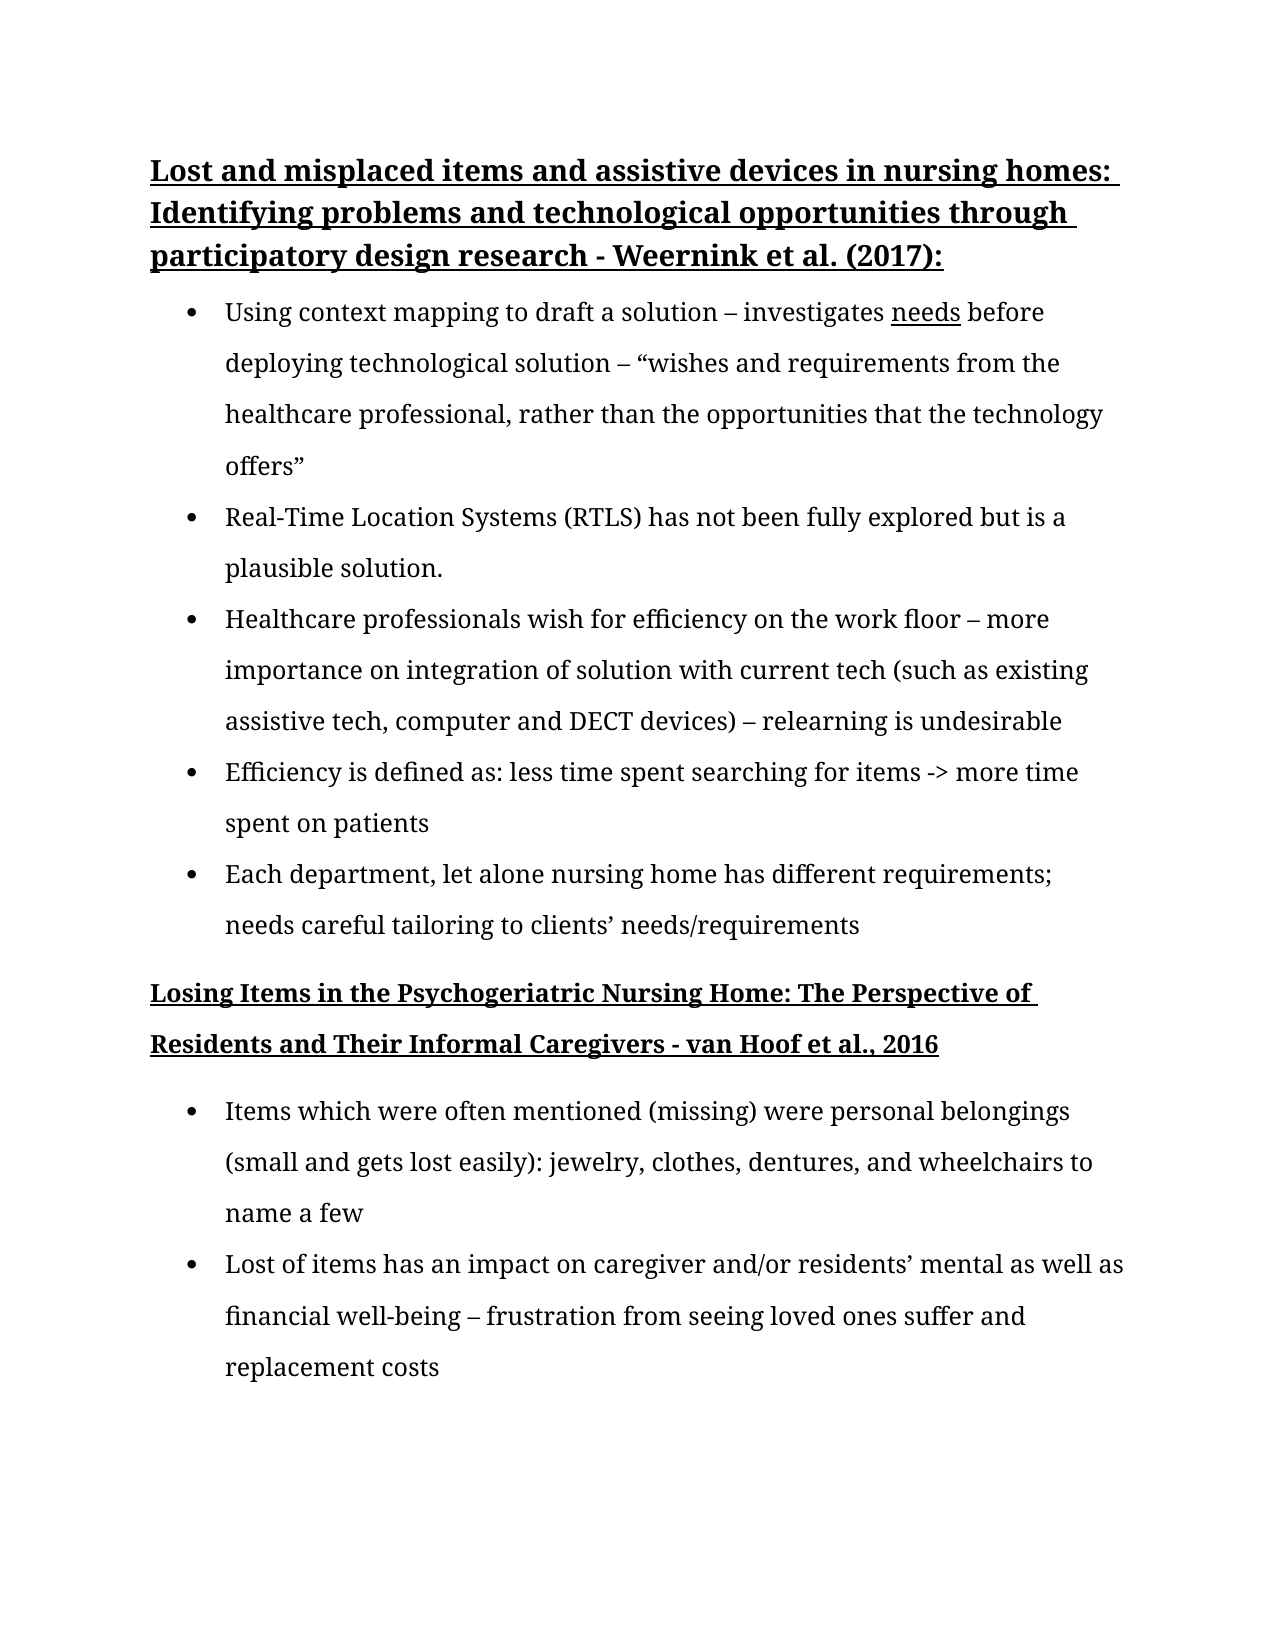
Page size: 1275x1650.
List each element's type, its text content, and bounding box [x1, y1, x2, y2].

list Real-Time Location Systems (RTLS) has not been fully explored but is a plausible solution. [187, 499, 1125, 584]
list Each department, let alone nursing home has different requirements; needs careful tailoring to clients’ needs/requirements [187, 857, 1125, 942]
list Healthcare professionals wish for efficiency on the work floor – more importance on integration of solution with current tech (such as existing assistive tech, computer and DECT devices) – relearning is undesirable [187, 601, 1125, 737]
text Losing Items in the Psychogeriatric Nursing Home: The Perspective of Residents and Their Informal Caregivers - van Hoof et al., 2016 [150, 975, 1125, 1060]
text Lost and misplaced items and assistive devices in nursing homes: Identifying problems and technological opportunities through participatory design research - Weernink et al. (2017): [150, 150, 1125, 275]
list Items which were often mentioned (missing) were personal belongings (small and gets lost easily): jewelry, clothes, dentures, and wheelchairs to name a few [187, 1094, 1125, 1230]
list Lost of items has an impact on caregiver and/or residents’ mental as well as financial well-being – frustration from seeing loved ones suffer and replacement costs [187, 1247, 1125, 1383]
list Using context mapping to draft a solution – investigates needs before deploying technological solution – “wishes and requirements from the healthcare professional, rather than the opportunities that the technology offers” [187, 295, 1125, 482]
list Efficiency is defined as: less time spent searching for items -> more time spent on patients [187, 754, 1125, 839]
